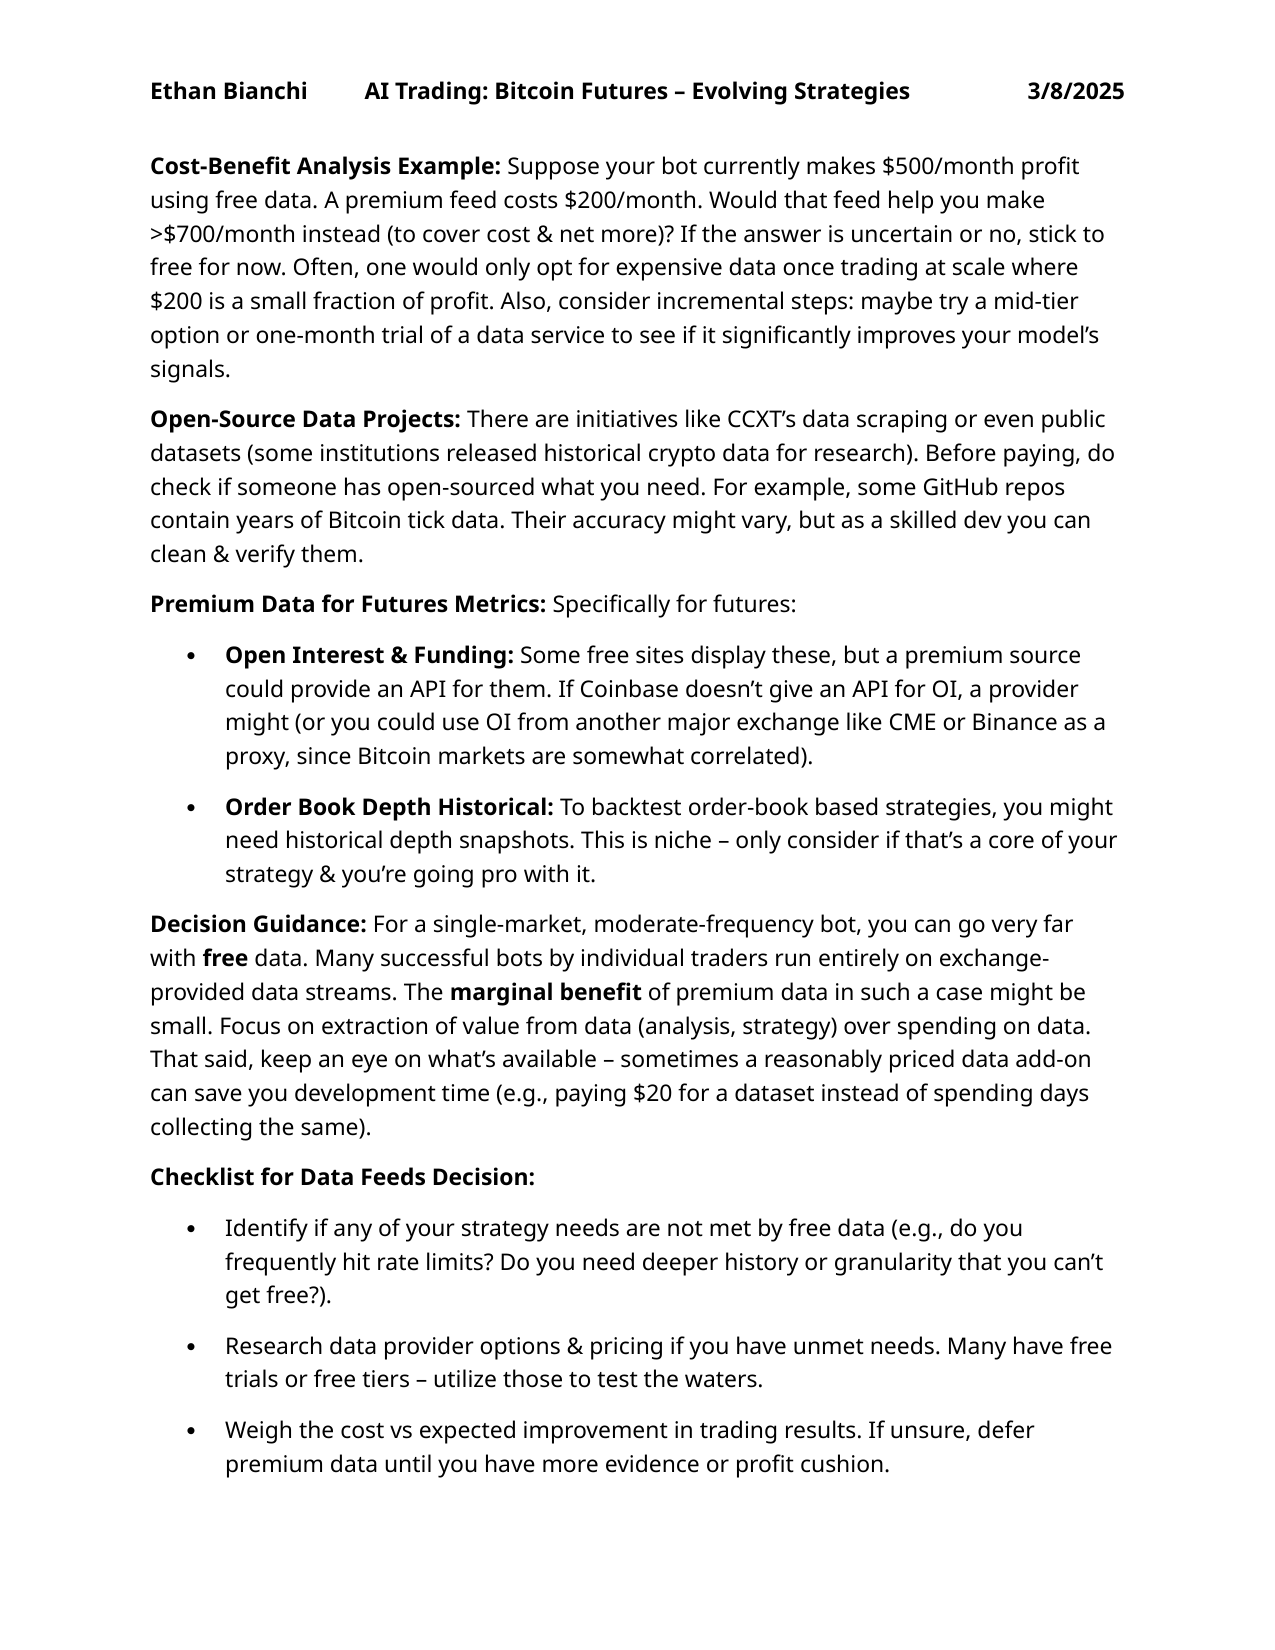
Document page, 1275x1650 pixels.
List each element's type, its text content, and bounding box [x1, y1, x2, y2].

list Open Interest & Funding: Some free sites display these, but a premium source could provide an API for them. If Coinbase doesn’t give an API for OI, a provider might (or you could use OI from another major exchange like CME or Binance as a proxy, since Bitcoin markets are somewhat correlated). [187, 639, 1125, 771]
list Order Book Depth Historical: To backtest order-book based strategies, you might need historical depth snapshots. This is niche – only consider if that’s a core of your strategy & you’re going pro with it. [187, 790, 1125, 889]
text Decision Guidance: For a single-market, moderate-frequency bot, you can go very far with free data. Many successful bots by individual traders run entirely on exchange-provided data streams. The marginal benefit of premium data in such a case might be small. Focus on extraction of value from data (analysis, strategy) over spending on data. That said, keep an eye on what’s available – sometimes a reasonably priced data add-on can save you development time (e.g., paying $20 for a dataset instead of spending days collecting the same). [150, 908, 1125, 1142]
list Research data provider options & pricing if you have unmet needs. Many have free trials or free tiers – utilize those to test the waters. [187, 1329, 1125, 1394]
text Checklist for Data Feeds Decision: [150, 1161, 1125, 1192]
list Identify if any of your strategy needs are not met by free data (e.g., do you frequently hit rate limits? Do you need deeper history or granularity that you can’t get free?). [187, 1212, 1125, 1310]
text Cost-Benefit Analysis Example: Suppose your bot currently makes $500/month profit using free data. A premium feed costs $200/month. Would that feed help you make >$700/month instead (to cover cost & net more)? If the answer is uncertain or no, stick to free for now. Often, one would only opt for expensive data once trading at scale where $200 is a small fraction of profit. Also, consider incremental steps: maybe try a mid-tier option or one-month trial of a data service to see if it significantly improves your model’s signals. [150, 150, 1125, 384]
text Premium Data for Futures Metrics: Specifically for futures: [150, 588, 1125, 619]
list Weigh the cost vs expected improvement in trading results. If unsure, defer premium data until you have more evidence or profit cushion. [187, 1414, 1125, 1479]
text Open-Source Data Projects: There are initiatives like CCXT’s data scraping or even public datasets (some institutions released historical crypto data for research). Before paying, do check if someone has open-sourced what you need. For example, some GitHub repos contain years of Bitcoin tick data. Their accuracy might vary, but as a skilled dev you can clean & verify them. [150, 403, 1125, 569]
